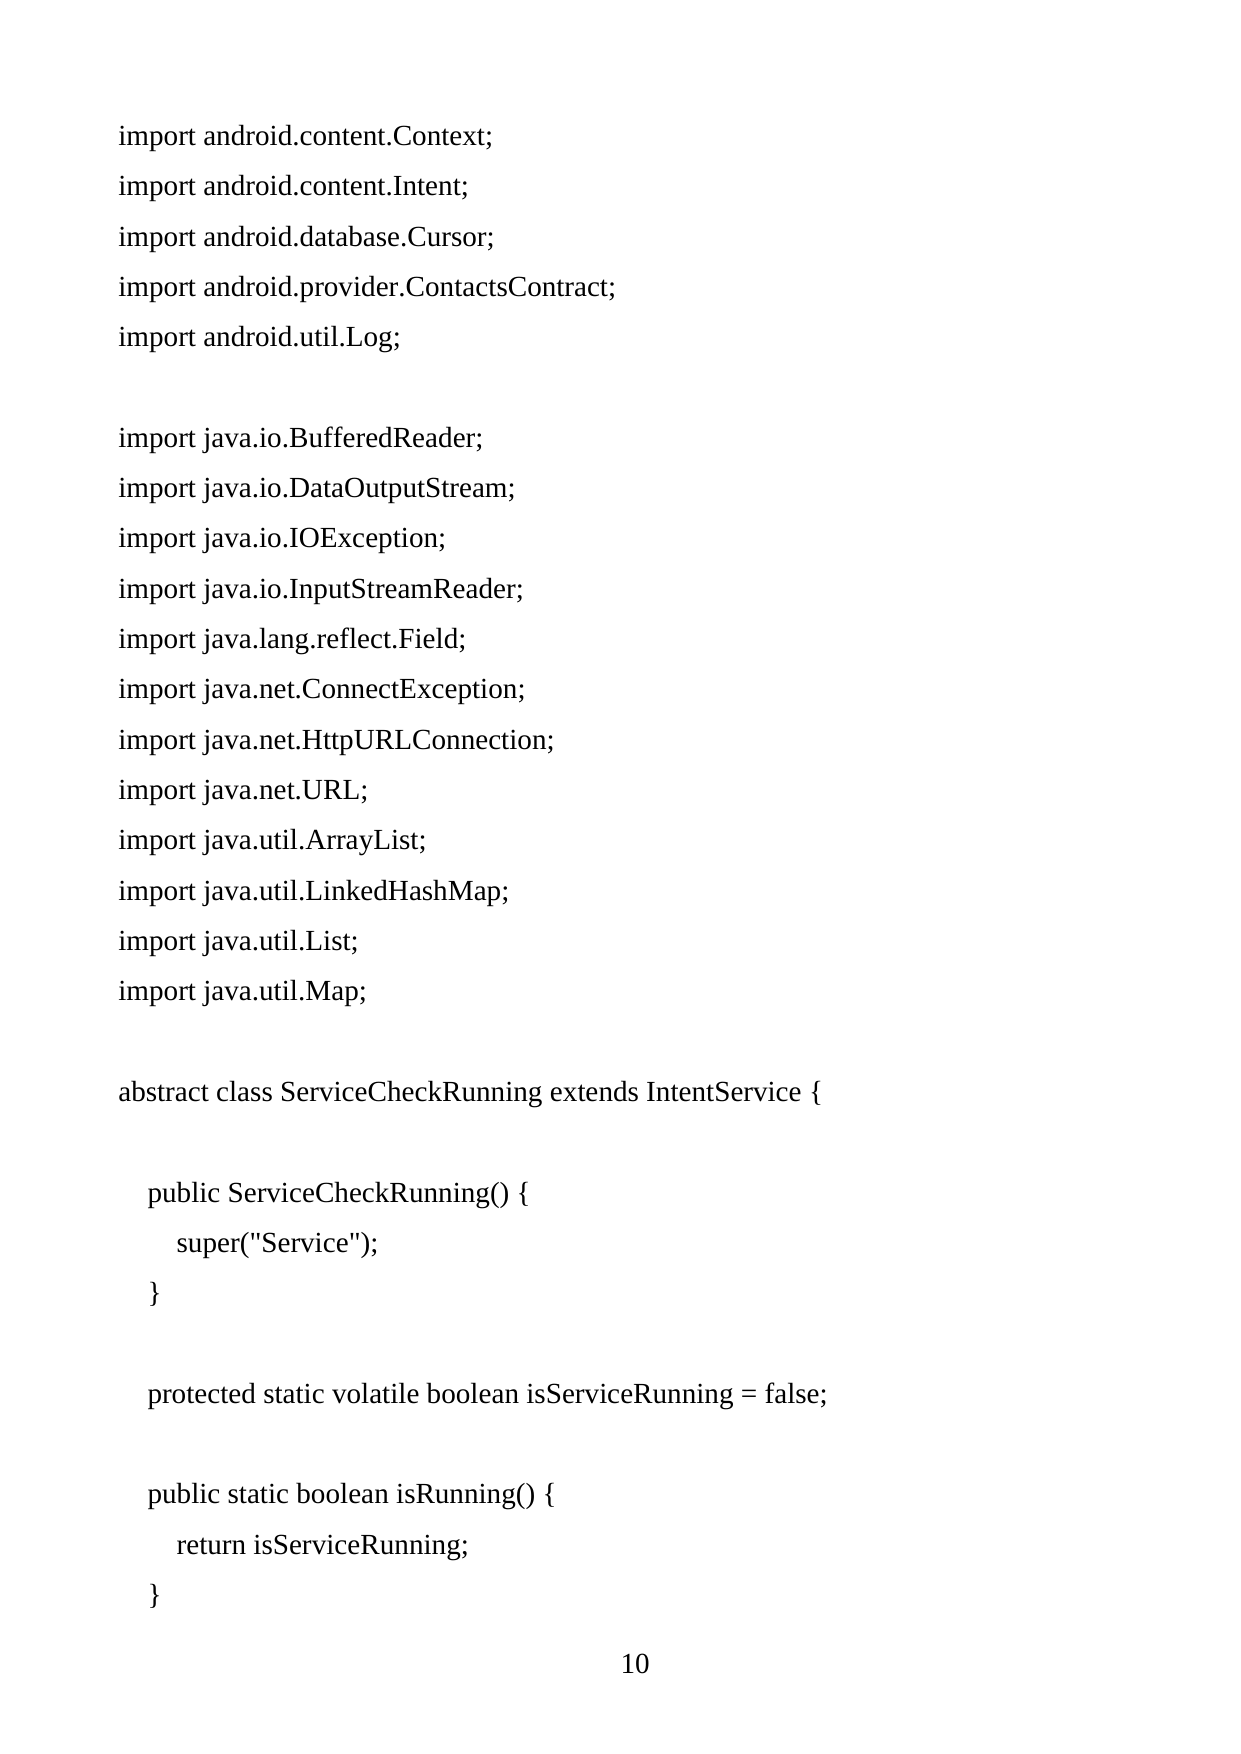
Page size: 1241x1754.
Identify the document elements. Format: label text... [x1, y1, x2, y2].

text public static boolean isRunning() { [118, 1477, 1152, 1510]
text import java.lang.reflect.Field; [118, 621, 1152, 655]
text import android.util.Log; [118, 319, 1152, 353]
text return isServiceRunning; [118, 1527, 1152, 1560]
text import java.util.List; [118, 923, 1152, 957]
text super("Service"); [118, 1225, 1152, 1258]
text abstract class ServiceCheckRunning extends IntentService { [118, 1074, 1152, 1108]
text import android.database.Cursor; [118, 219, 1152, 252]
text public ServiceCheckRunning() { [118, 1175, 1152, 1208]
text import android.content.Context; [118, 118, 1152, 152]
text } [118, 1275, 1152, 1309]
text import java.util.LinkedHashMap; [118, 873, 1152, 906]
text import java.util.Map; [118, 973, 1152, 1007]
text import java.net.ConnectException; [118, 672, 1152, 705]
text import java.net.HttpURLConnection; [118, 722, 1152, 755]
text import android.provider.ContactsContract; [118, 269, 1152, 303]
text protected static volatile boolean isServiceRunning = false; [118, 1376, 1152, 1409]
text import android.content.Intent; [118, 168, 1152, 202]
text import java.io.BufferedReader; [118, 420, 1152, 453]
text import java.util.ArrayList; [118, 822, 1152, 856]
text import java.io.InputStreamReader; [118, 571, 1152, 604]
text import java.io.DataOutputStream; [118, 470, 1152, 504]
text import java.net.URL; [118, 772, 1152, 806]
text import java.io.IOException; [118, 521, 1152, 554]
text } [118, 1577, 1152, 1611]
